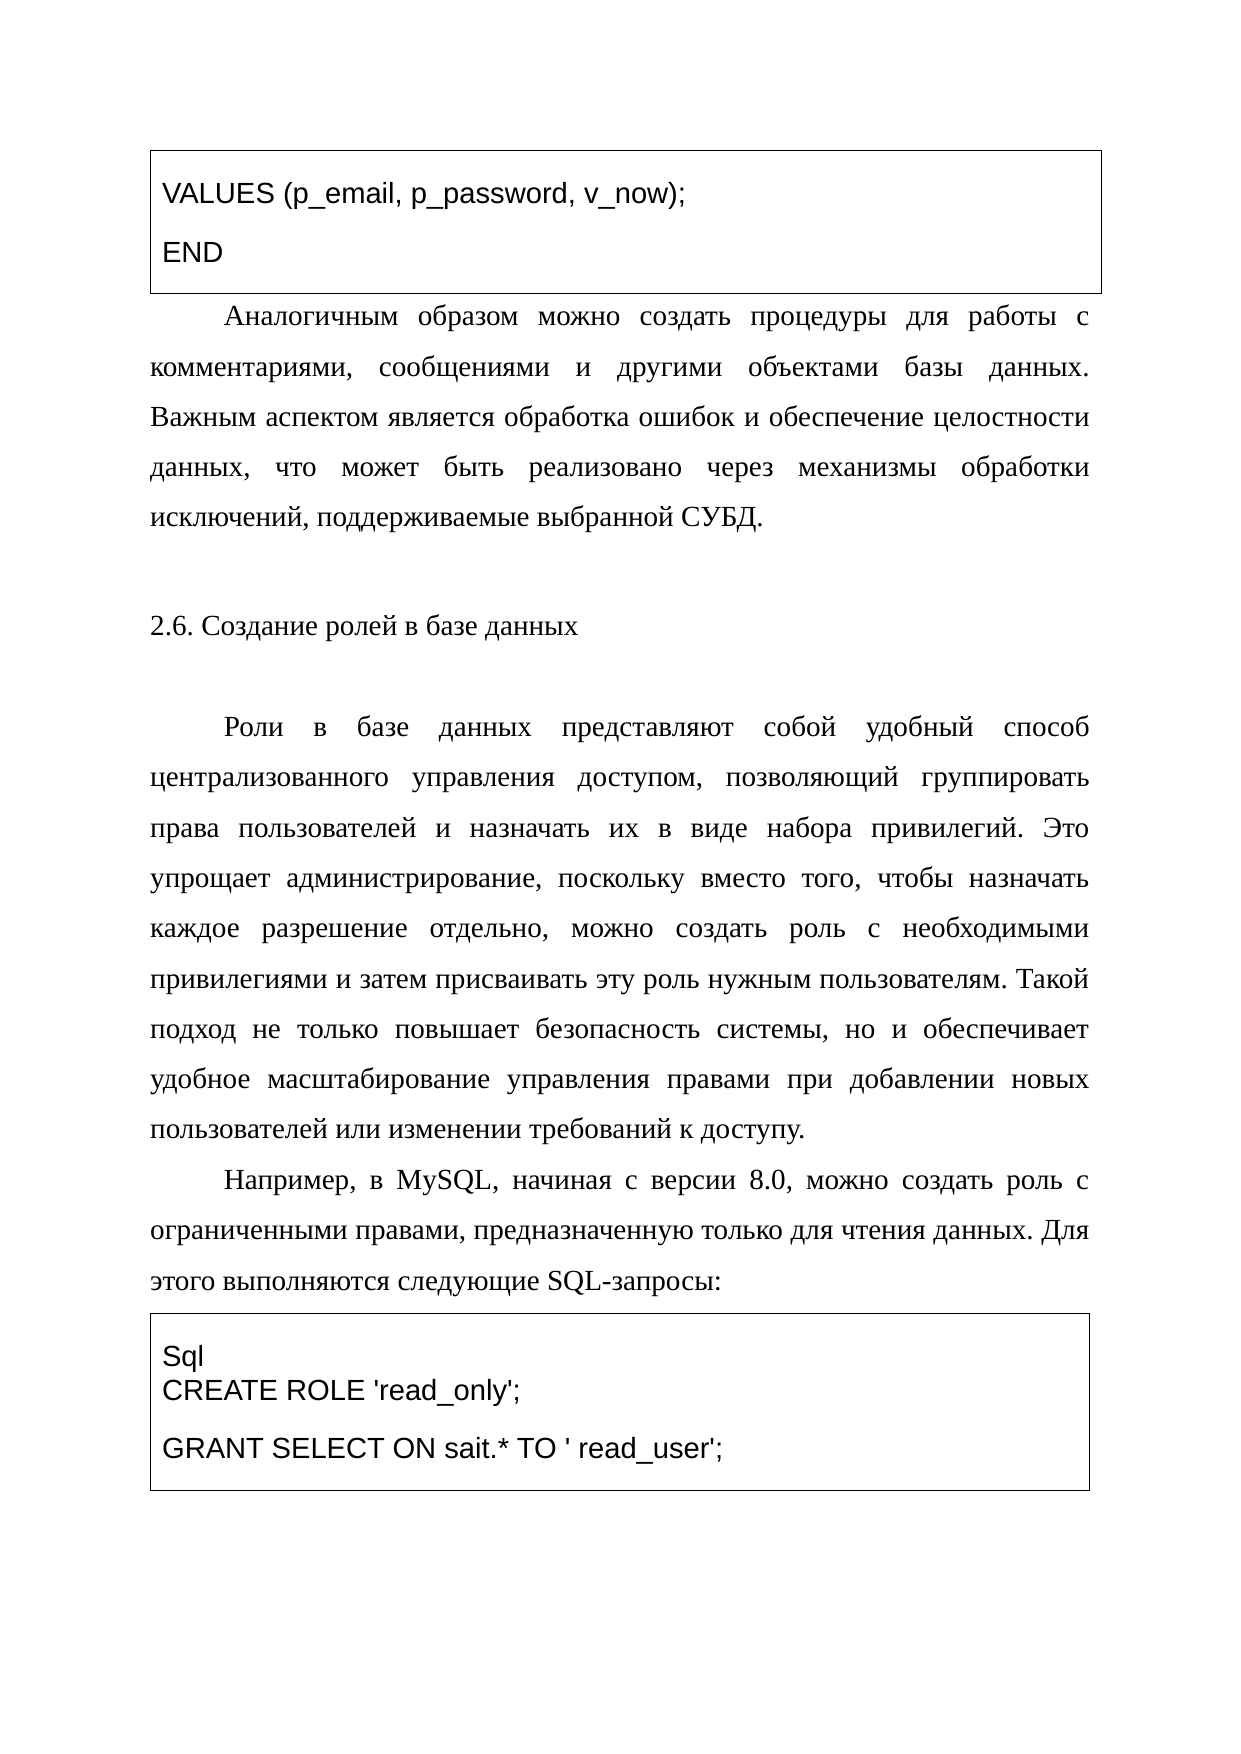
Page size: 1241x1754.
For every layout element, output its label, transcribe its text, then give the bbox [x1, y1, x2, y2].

table_header Sql CREATE ROLE 'read_only'; GRANT SELECT ON sait.* TO ' read_user'; [151, 1314, 1089, 1489]
subtitle Аналогичным образом можно создать процедуры для работы с комментариями, сообщениями и другими объектами базы данных. Важным аспектом является обработка ошибок и обеспечение целостности данных, что может быть реализовано через механизмы обработки исключений, поддерживаемые выбранной СУБД. [150, 298, 1090, 533]
text Роли в базе данных представляют собой удобный способ централизованного управления доступом, позволяющий группировать права пользователей и назначать их в виде набора привилегий. Это упрощает администрирование, поскольку вместо того, чтобы назначать каждое разрешение отдельно, можно создать роль с необходимыми привилегиями и затем присваивать эту роль нужным пользователям. Такой подход не только повышает безопасность системы, но и обеспечивает удобное масштабирование управления правами при добавлении новых пользователей или изменении требований к доступу. [150, 709, 1090, 1145]
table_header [151, 151, 1101, 293]
text Например, в MySQL, начиная с версии 8.0, можно создать роль с ограниченными правами, предназначенную только для чтения данных. Для этого выполняются следующие SQL-запросы: [150, 1162, 1090, 1296]
text 2.6. Создание ролей в базе данных [150, 608, 1090, 642]
